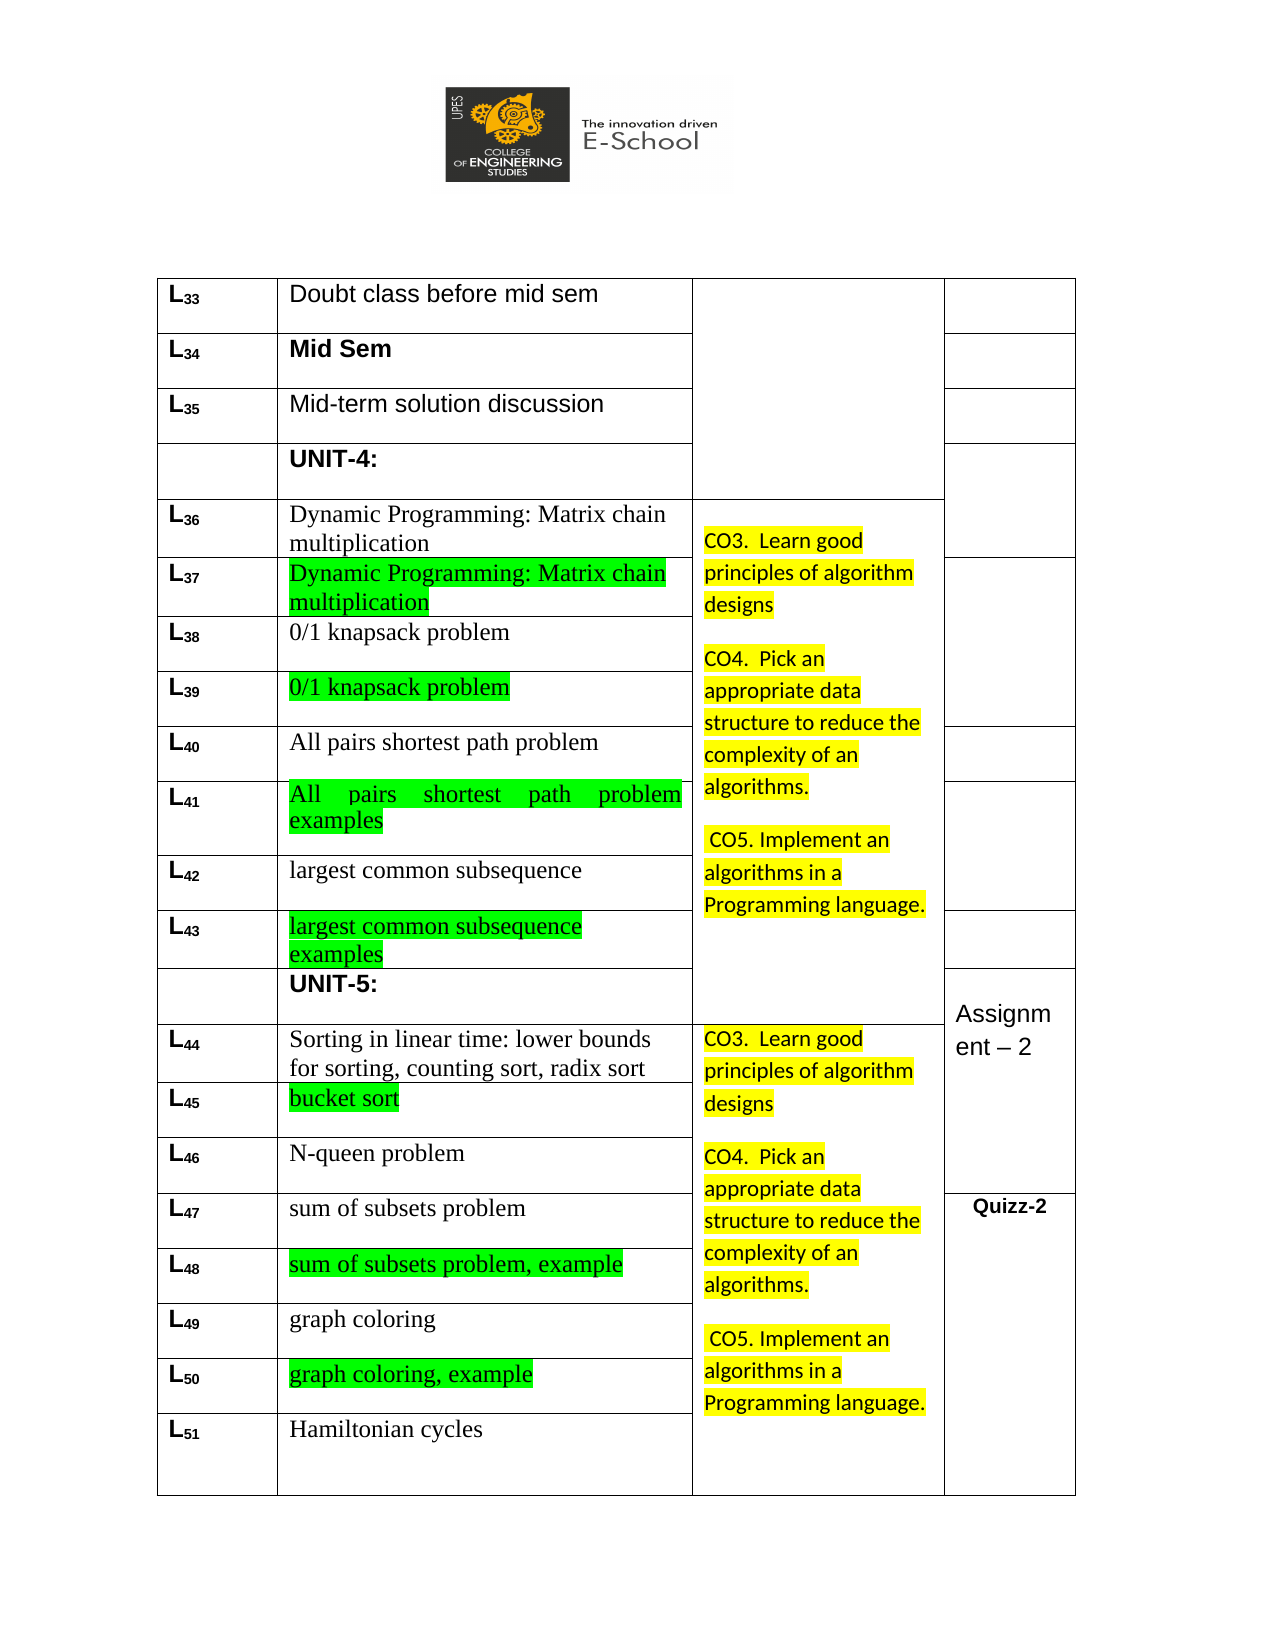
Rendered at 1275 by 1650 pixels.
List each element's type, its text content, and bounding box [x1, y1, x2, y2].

table_cell [945, 334, 1075, 388]
table_cell L37 [158, 558, 277, 616]
table_cell L42 [158, 856, 277, 910]
table_cell 0/1 knapsack problem [278, 672, 692, 726]
table_cell L47 [158, 1194, 277, 1248]
table_cell [158, 444, 277, 498]
table_cell L43 [158, 911, 277, 968]
table_cell L38 [158, 617, 277, 671]
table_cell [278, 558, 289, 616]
table_cell Mid-term solution discussion [278, 389, 692, 443]
table_cell L33 [158, 279, 277, 333]
table_cell All pairs shortest path problem examples [278, 782, 692, 854]
table_cell sum of subsets problem, example [278, 1249, 692, 1303]
table_cell graph coloring, example [278, 1359, 692, 1413]
table_cell All pairs shortest path problem [278, 727, 692, 781]
table_cell L44 [158, 1025, 277, 1082]
table_cell L35 [158, 389, 277, 443]
table_cell graph coloring [278, 1304, 692, 1358]
table_cell [945, 558, 1075, 726]
table_cell largest common subsequence examples [278, 911, 692, 968]
table_cell L36 [158, 500, 277, 557]
table_cell L39 [158, 672, 277, 726]
table_cell [945, 444, 1075, 557]
table_cell [945, 911, 1075, 968]
table_cell L46 [158, 1138, 277, 1192]
table_cell Mid Sem [278, 334, 692, 388]
table_cell Dynamic Programming: Matrix chain multiplication [278, 500, 692, 557]
table_cell [945, 727, 1075, 781]
table_cell L40 [158, 727, 277, 781]
table_cell UNIT-5: [278, 969, 692, 1023]
table_cell [945, 389, 1075, 443]
table_cell largest common subsequence [278, 856, 692, 910]
table_cell [945, 279, 1075, 333]
table_cell [945, 782, 1075, 910]
table_cell Hamiltonian cycles [278, 1414, 692, 1495]
table_cell [158, 969, 277, 1023]
table_cell L51 [158, 1414, 277, 1495]
table_cell Quizz-2 [945, 1194, 1075, 1495]
table_cell UNIT-4: [278, 444, 692, 498]
table_cell CO3. Learn good principles of algorithm designs CO4. Pick an appropriate data structure to reduce the complexity of an algorithms. CO5. Implement an algorithms in a Programming language. [693, 500, 944, 1023]
table_cell CO3. Learn good principles of algorithm designs CO4. Pick an appropriate data structure to reduce the complexity of an algorithms. CO5. Implement an algorithms in a Programming language. [693, 1025, 944, 1495]
table_cell N-queen problem [278, 1138, 692, 1192]
table_cell bucket sort [278, 1083, 692, 1137]
table_cell L34 [158, 334, 277, 388]
table_cell Assignment – 2 [945, 969, 1075, 1192]
table_cell sum of subsets problem [278, 1194, 692, 1248]
table_cell L45 [158, 1083, 277, 1137]
table_cell L50 [158, 1359, 277, 1413]
table_cell Dynamic Programming: Matrix chain multiplication [429, 558, 692, 616]
table_cell L49 [158, 1304, 277, 1358]
table_cell Doubt class before mid sem [278, 279, 692, 333]
table_cell Sorting in linear time: lower bounds for sorting, counting sort, radix sort [278, 1025, 692, 1082]
table_cell L41 [158, 782, 277, 854]
table_cell 0/1 knapsack problem [278, 617, 692, 671]
table_cell L48 [158, 1249, 277, 1303]
